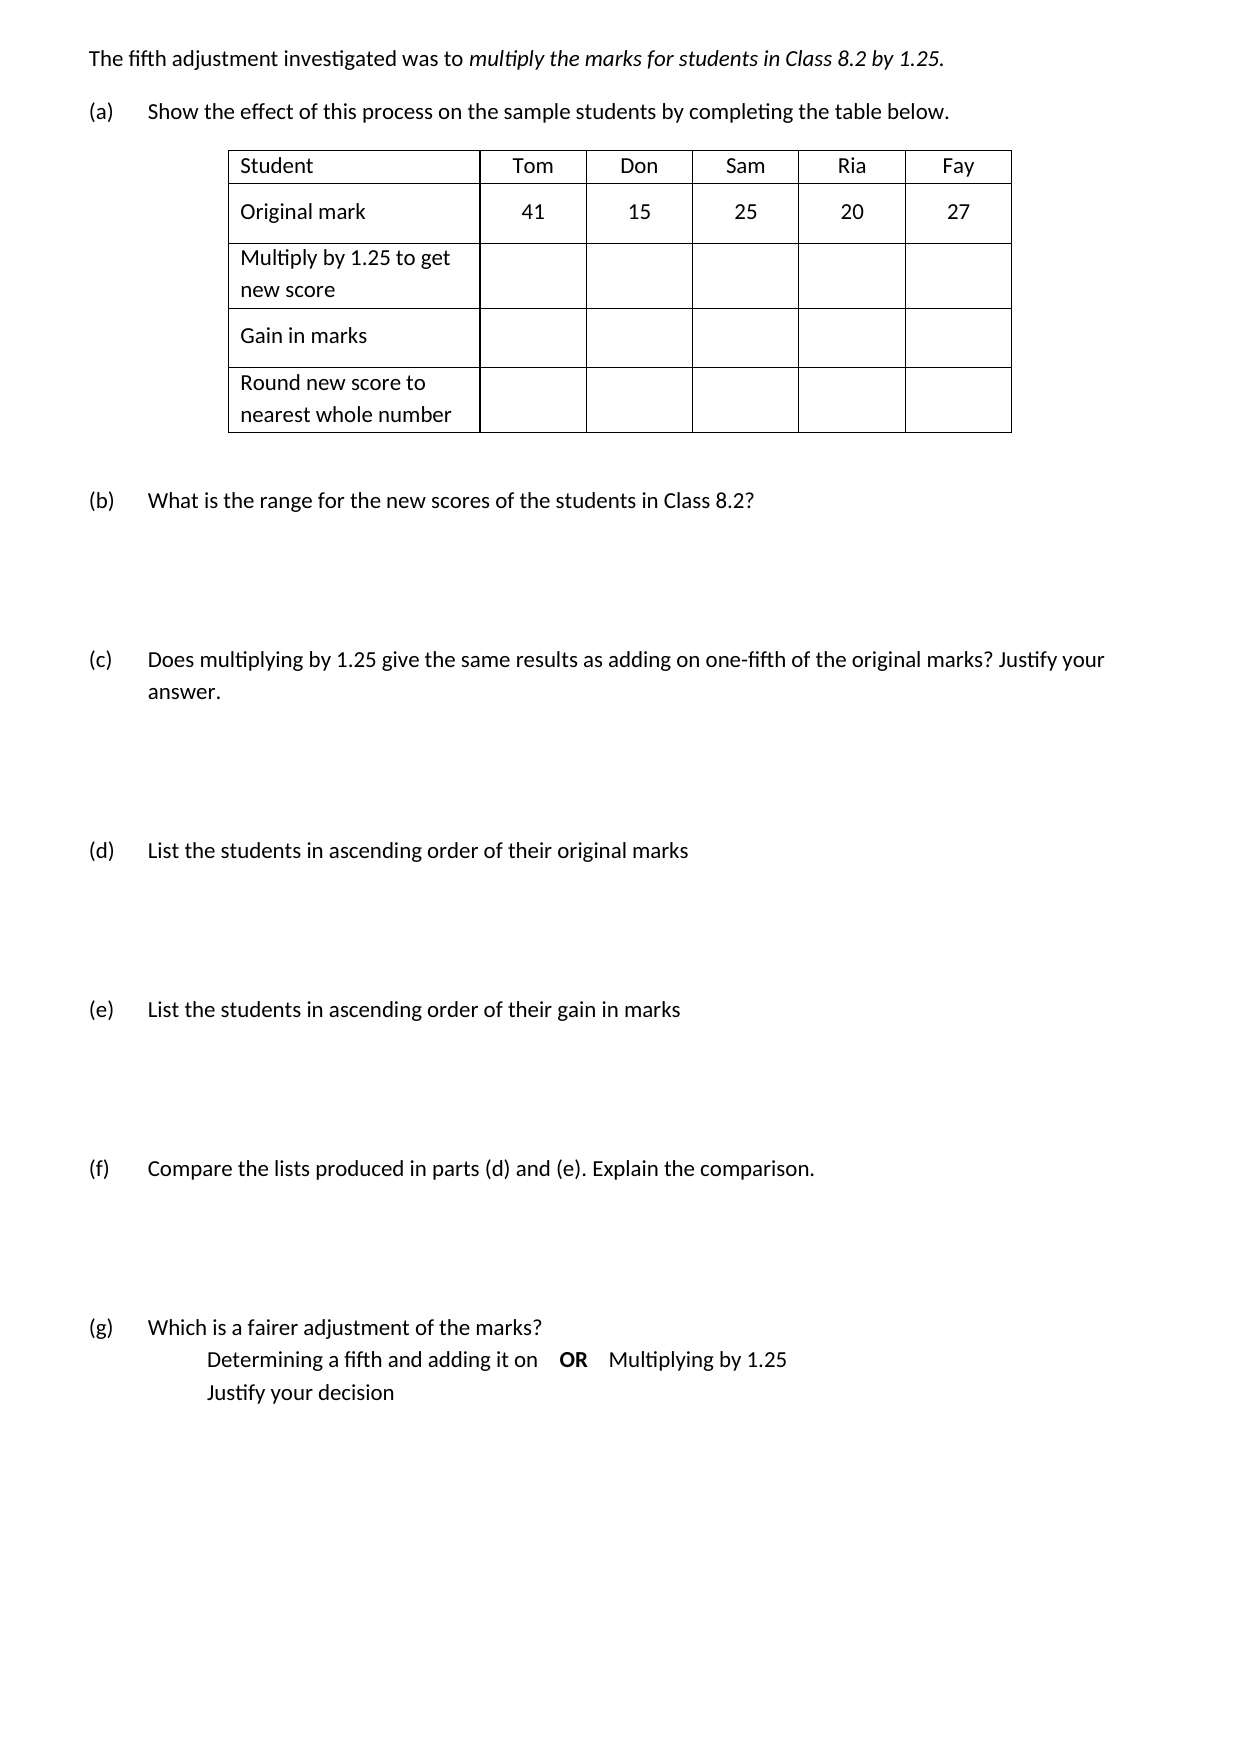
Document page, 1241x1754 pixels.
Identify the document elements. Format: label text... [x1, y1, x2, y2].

text (b) What is the range for the new scores of the students in Class 8.2? [89, 486, 1152, 514]
text The fifth adjustment investigated was to multiply the marks for students in Class 8.2 by 1.25. [89, 44, 1152, 72]
table_cell [693, 244, 798, 307]
table_cell [906, 309, 1011, 367]
table_cell [906, 244, 1011, 307]
text Determining a fifth and adding it on OR Multiplying by 1.25 [89, 1345, 1152, 1373]
text (f) Compare the lists produced in parts (d) and (e). Explain the comparison. [89, 1154, 1152, 1182]
table_cell [587, 309, 692, 367]
table_cell Round new score to nearest whole number [229, 368, 479, 432]
table_cell [587, 244, 692, 307]
table_cell [693, 368, 798, 432]
table_cell [693, 309, 798, 367]
table_cell [481, 309, 586, 367]
table_cell Gain in marks [229, 309, 479, 367]
table_header Tom [481, 151, 586, 183]
table_cell [799, 368, 905, 432]
table_header Don [587, 151, 692, 183]
table_header Fay [906, 151, 1011, 183]
table_cell 27 [906, 184, 1011, 242]
table_cell 25 [693, 184, 798, 242]
text (g) Which is a fairer adjustment of the marks? [89, 1313, 1152, 1341]
table_cell 41 [481, 184, 586, 242]
table_cell [799, 309, 905, 367]
table_cell Original mark [229, 184, 479, 242]
text (c) Does multiplying by 1.25 give the same results as adding on one-fifth of the original marks? Justify your answer. [89, 645, 1152, 705]
text (e) List the students in ascending order of their gain in marks [89, 995, 1152, 1023]
table_cell 20 [799, 184, 905, 242]
text Justify your decision [89, 1378, 1152, 1406]
table_cell [481, 368, 586, 432]
table_header Ria [799, 151, 905, 183]
table_cell [587, 368, 692, 432]
table_cell Multiply by 1.25 to get new score [229, 244, 479, 307]
table_header Student [229, 151, 479, 183]
table_cell [906, 368, 1011, 432]
text (d) List the students in ascending order of their original marks [89, 836, 1152, 864]
text (a) Show the effect of this process on the sample students by completing the table below. [89, 97, 1152, 125]
table_cell [799, 244, 905, 307]
table_cell [481, 244, 586, 307]
table_cell 15 [587, 184, 692, 242]
table_header Sam [693, 151, 798, 183]
